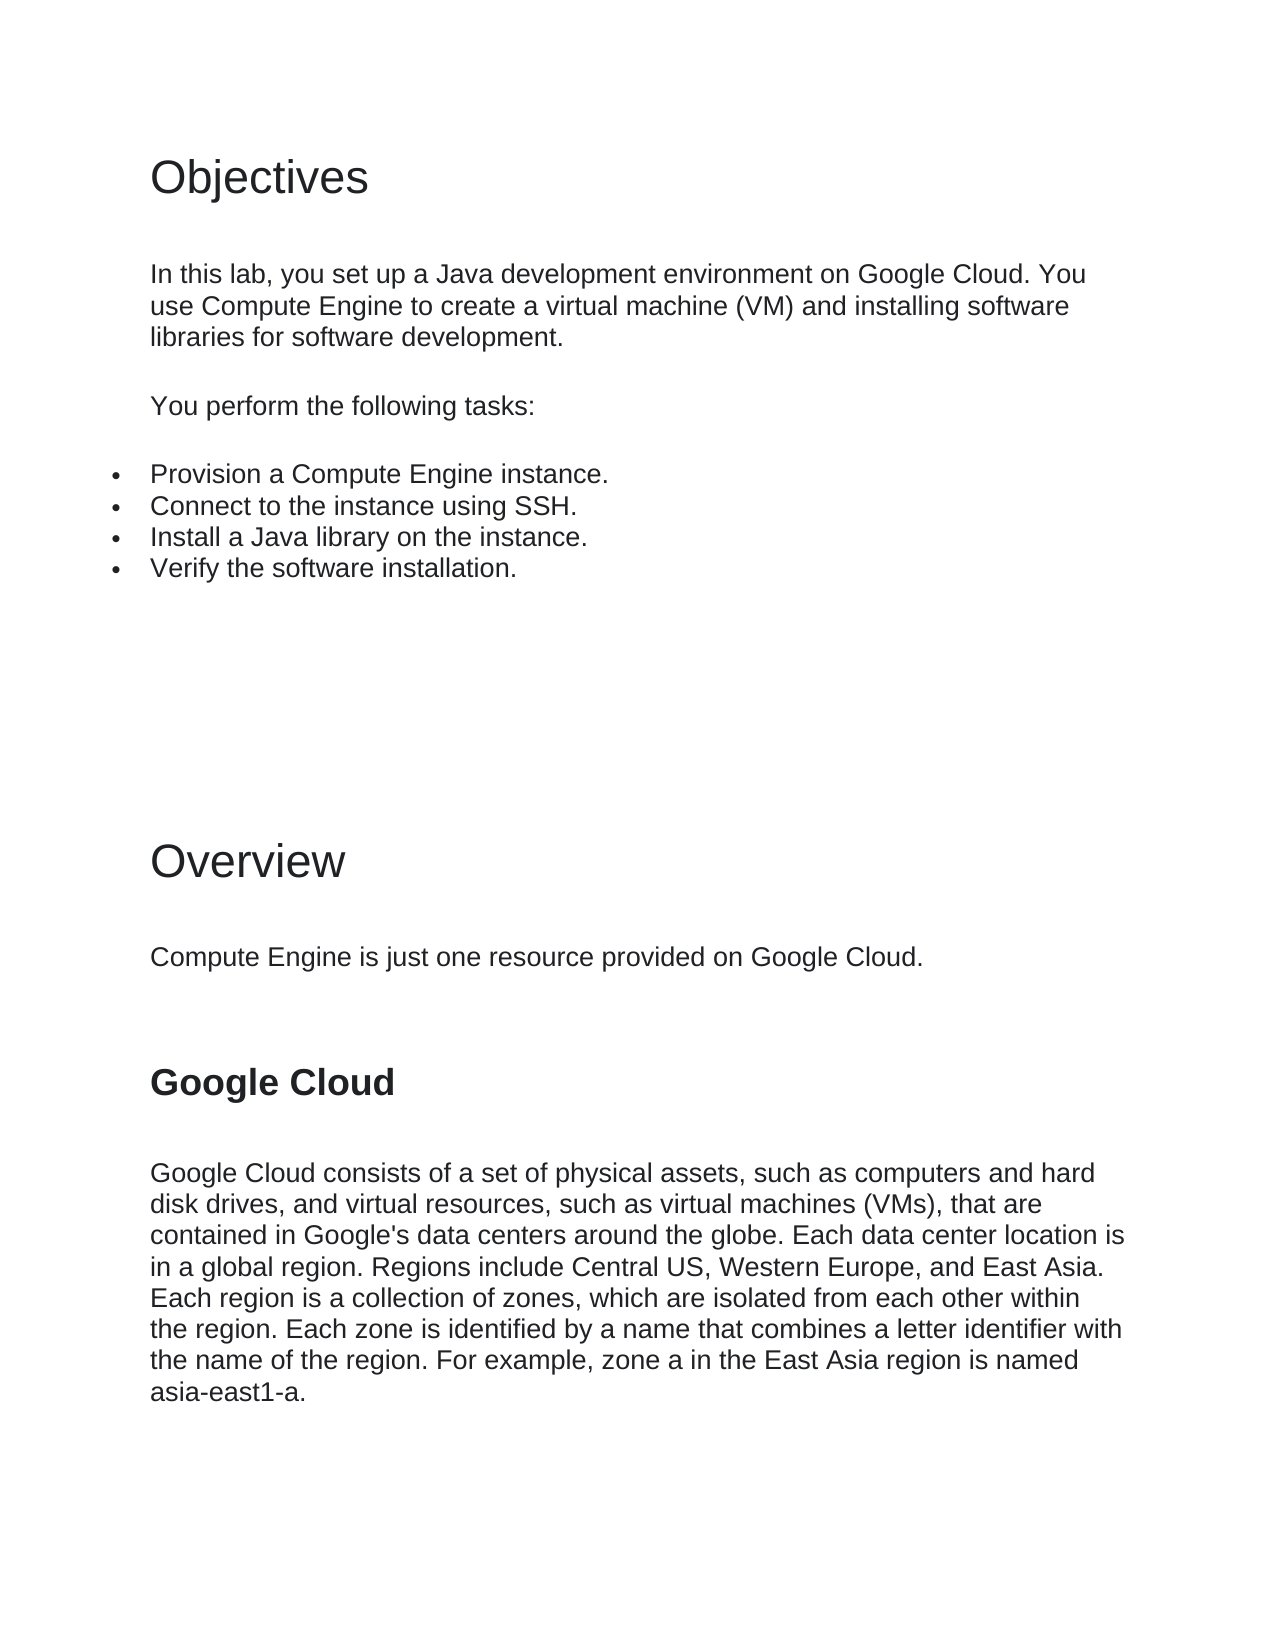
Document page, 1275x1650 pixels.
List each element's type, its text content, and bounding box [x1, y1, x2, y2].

subtitle Overview [150, 833, 1125, 887]
list Install a Java library on the instance. [112, 521, 1125, 552]
list Provision a Compute Engine instance. [112, 458, 1125, 489]
list Verify the software installation. [112, 552, 1125, 583]
text You perform the following tasks: [150, 389, 1125, 421]
text Compute Engine is just one resource provided on Google Cloud. [150, 941, 1125, 973]
text Google Cloud consists of a set of physical assets, such as computers and hard disk drives, and virtual resources, such as virtual machines (VMs), that are contained in Google's data centers around the globe. Each data center location is in a global region. Regions include Central US, Western Europe, and East Asia. Each region is a collection of zones, which are isolated from each other within the region. Each zone is identified by a name that combines a letter identifier with the name of the region. For example, zone a in the East Asia region is named asia-east1-a. [150, 1157, 1125, 1407]
subtitle Objectives [150, 150, 1125, 204]
text In this lab, you set up a Java development environment on Google Cloud. You use Compute Engine to create a virtual machine (VM) and installing software libraries for software development. [150, 258, 1125, 352]
subtitle Google Cloud [150, 1060, 1125, 1103]
list Connect to the instance using SSH. [112, 489, 1125, 521]
